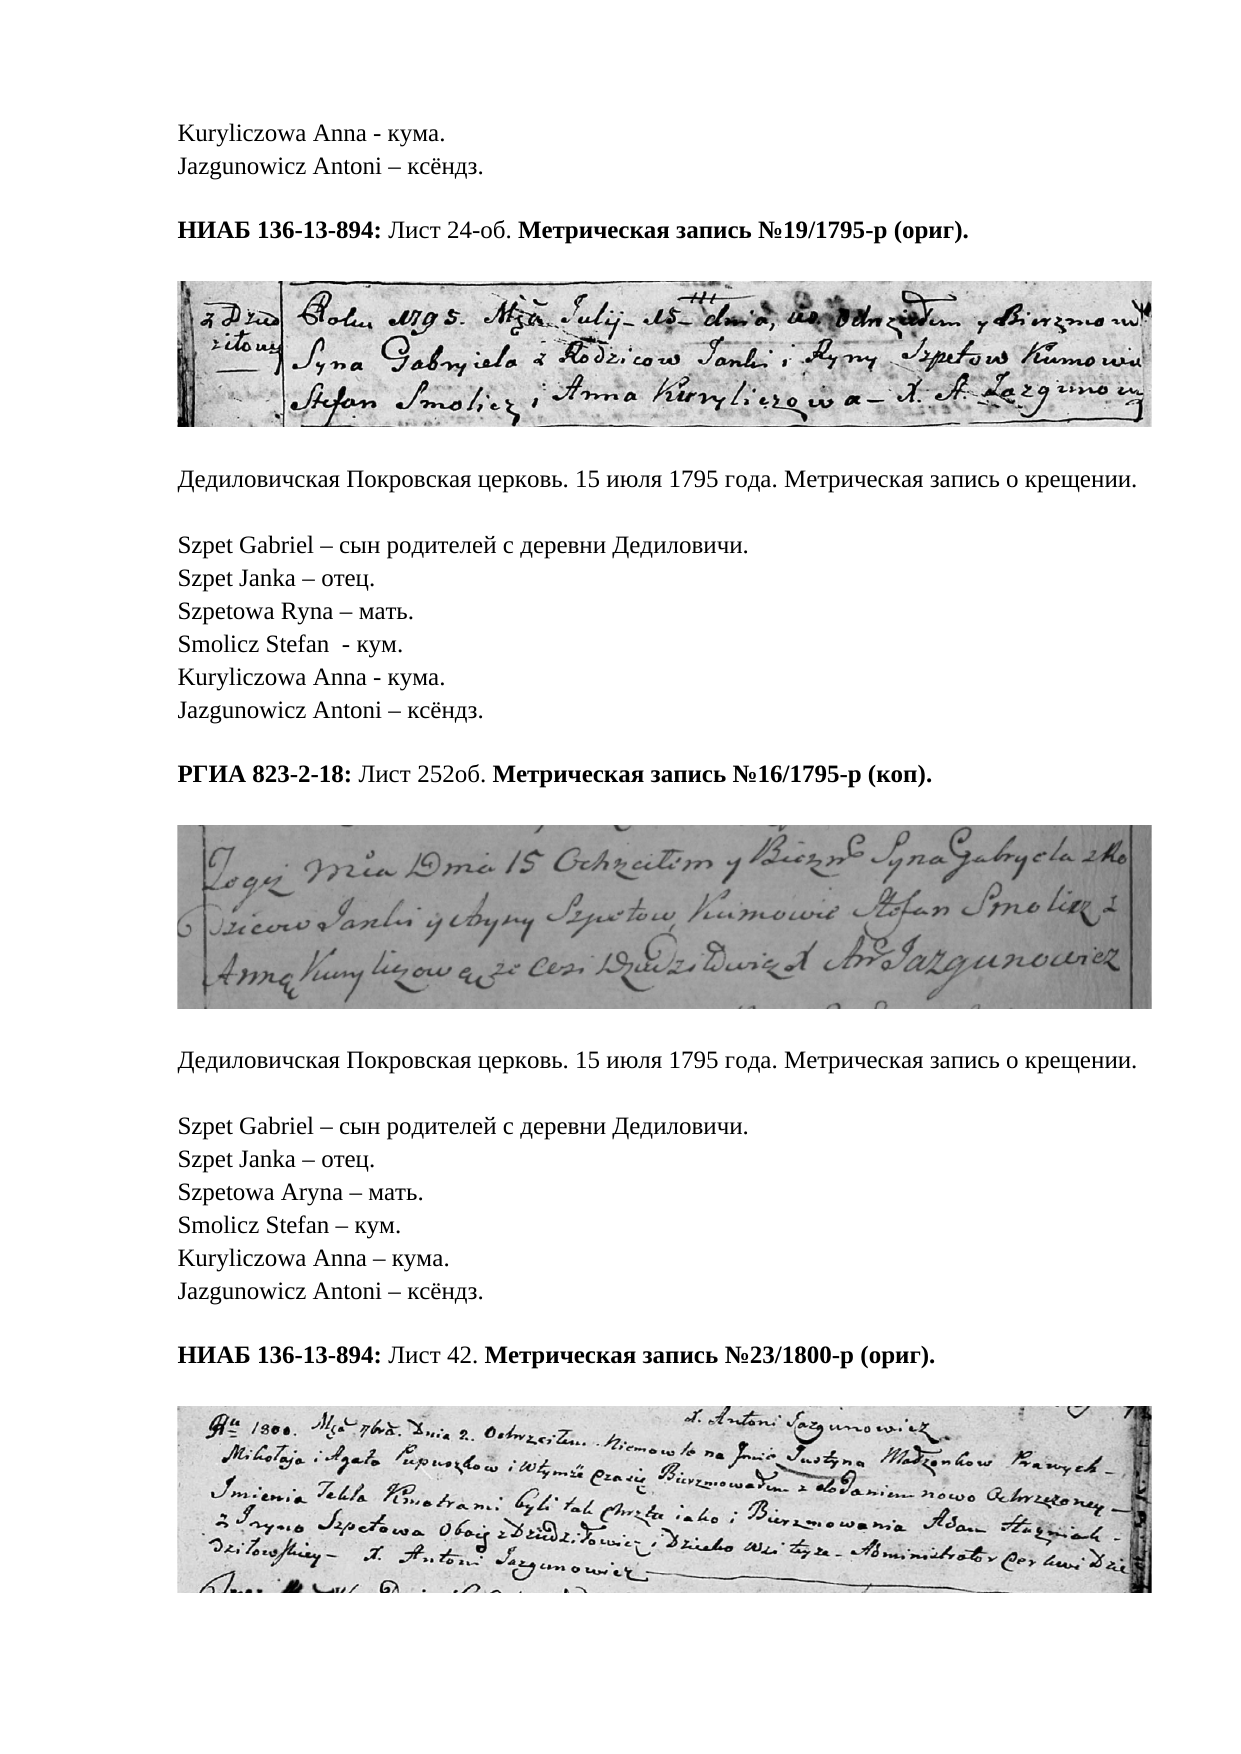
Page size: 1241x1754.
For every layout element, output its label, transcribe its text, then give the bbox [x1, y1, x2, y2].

text Дедиловичская Покровская церковь. 15 июля 1795 года. Метрическая запись о крещении. [177, 464, 1152, 492]
text Jazgunowicz Antoni – ксёндз. [177, 1276, 1152, 1305]
text Szpetowa Ryna – мать. [177, 596, 1152, 624]
text Kuryliczowa Anna - кума. [177, 662, 1152, 691]
text Kuryliczowa Anna - кума. [177, 118, 1152, 147]
text Дедиловичская Покровская церковь. 15 июля 1795 года. Метрическая запись о крещении. [177, 1045, 1152, 1074]
text Kuryliczowa Anna – кума. [177, 1243, 1152, 1272]
text Smolicz Stefan - кум. [177, 629, 1152, 657]
picture [177, 281, 1152, 427]
text Szpet Gabriel – сын родителей с деревни Дедиловичи. [177, 530, 1152, 558]
picture [177, 825, 1152, 1009]
text Szpet Janka – отец. [177, 563, 1152, 591]
text НИАБ 136-13-894: Лист 42. Метрическая запись №23/1800-р (ориг). [177, 1341, 1152, 1369]
text Szpet Gabriel – сын родителей с деревни Дедиловичи. [177, 1111, 1152, 1140]
text Jazgunowicz Antoni – ксёндз. [177, 695, 1152, 723]
picture [177, 1406, 1152, 1593]
text РГИА 823-2-18: Лист 252об. Метрическая запись №16/1795-р (коп). [177, 759, 1152, 788]
text Smolicz Stefan – кум. [177, 1210, 1152, 1239]
text Jazgunowicz Antoni – ксёндз. [177, 151, 1152, 180]
text Szpet Janka – отец. [177, 1144, 1152, 1173]
text НИАБ 136-13-894: Лист 24-об. Метрическая запись №19/1795-р (ориг). [177, 215, 1152, 244]
text Szpetowa Aryna – мать. [177, 1177, 1152, 1206]
